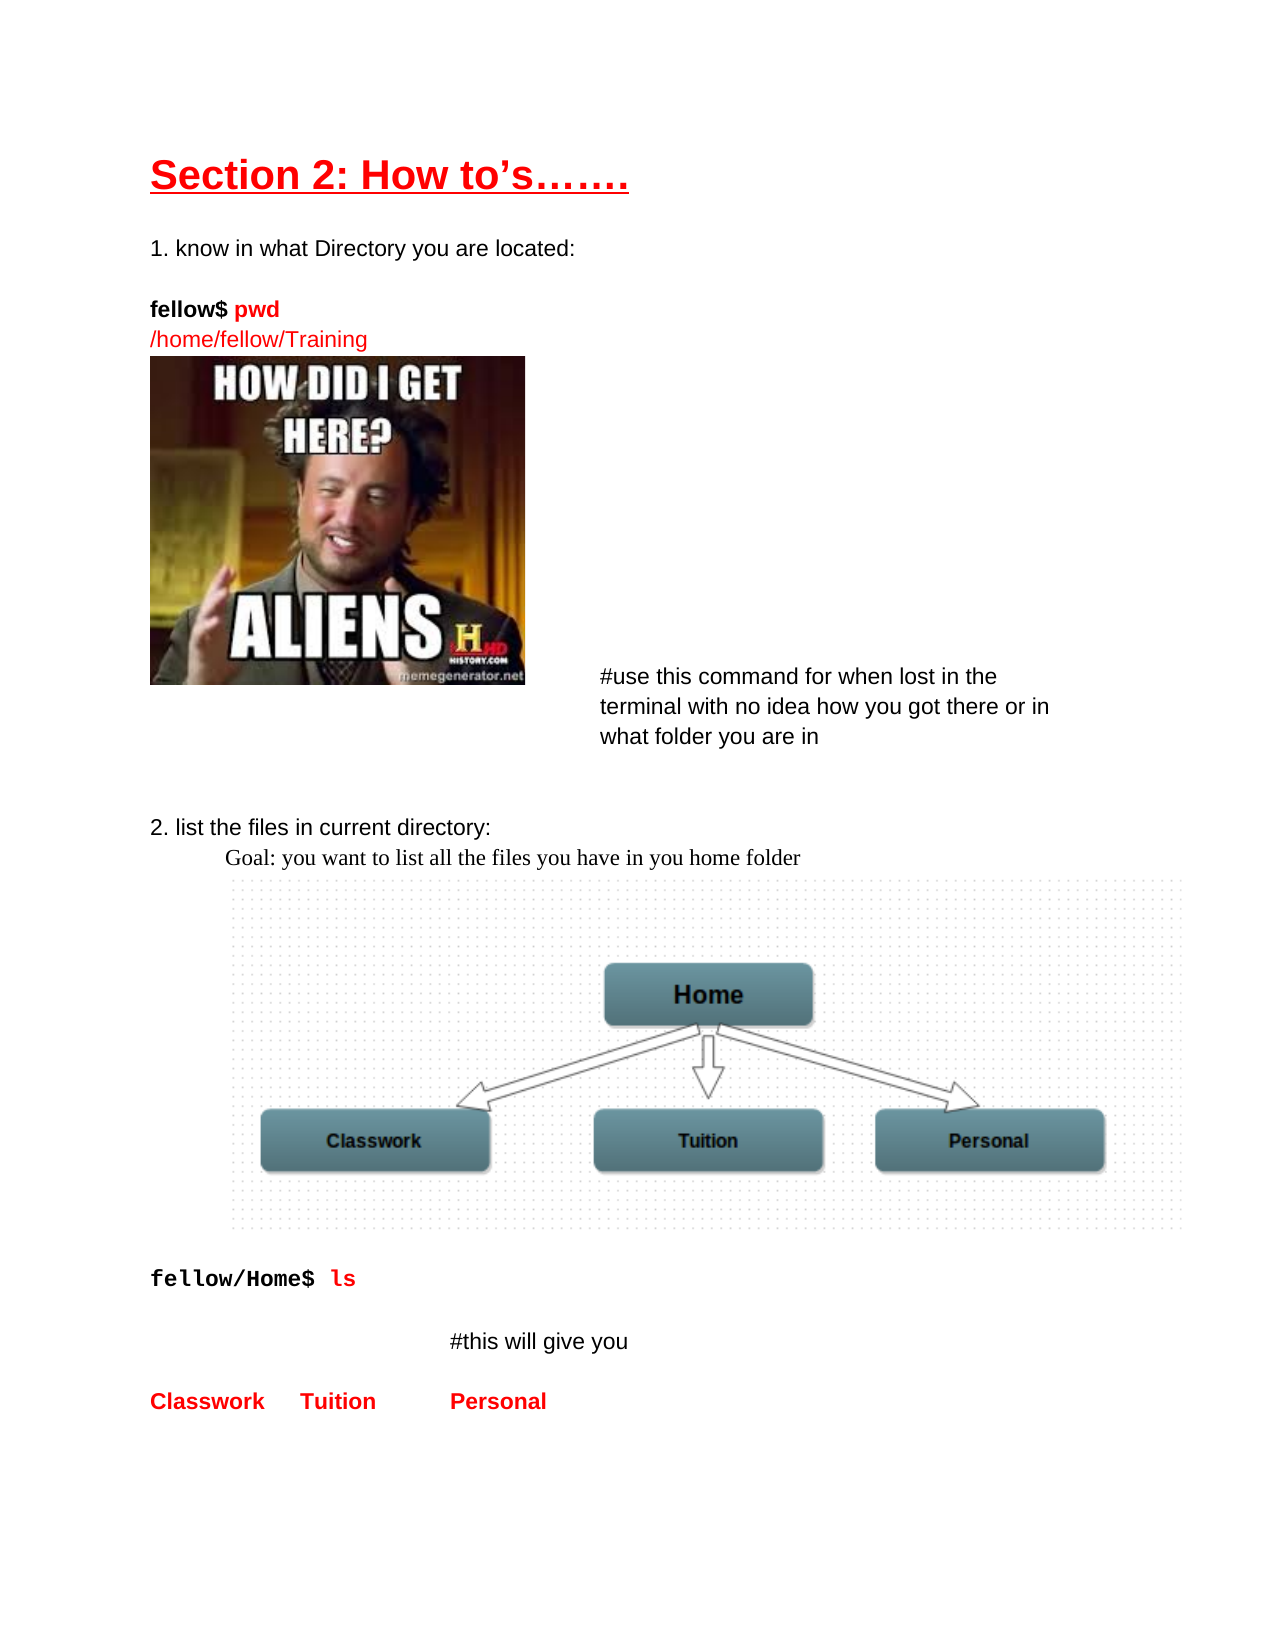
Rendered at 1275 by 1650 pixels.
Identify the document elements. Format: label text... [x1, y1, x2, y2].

picture [150, 356, 525, 685]
text fellow$ pwd [150, 296, 1125, 322]
text 2. list the files in current directory: [150, 814, 1125, 840]
text Classwork Tuition Personal [150, 1388, 1125, 1414]
text what folder you are in [525, 723, 1125, 749]
text 1. know in what Directory you are located: [150, 235, 1125, 262]
text Goal: you want to list all the files you have in you home folder [225, 844, 1125, 870]
text #this will give you [150, 1328, 1125, 1354]
text Section 2: How to’s……. [150, 150, 1125, 198]
text terminal with no idea how you got there or in [525, 693, 1125, 719]
picture [225, 874, 1182, 1234]
text /home/fellow/Training [150, 326, 1125, 352]
text fellow/Home$ ls [150, 1268, 1125, 1294]
